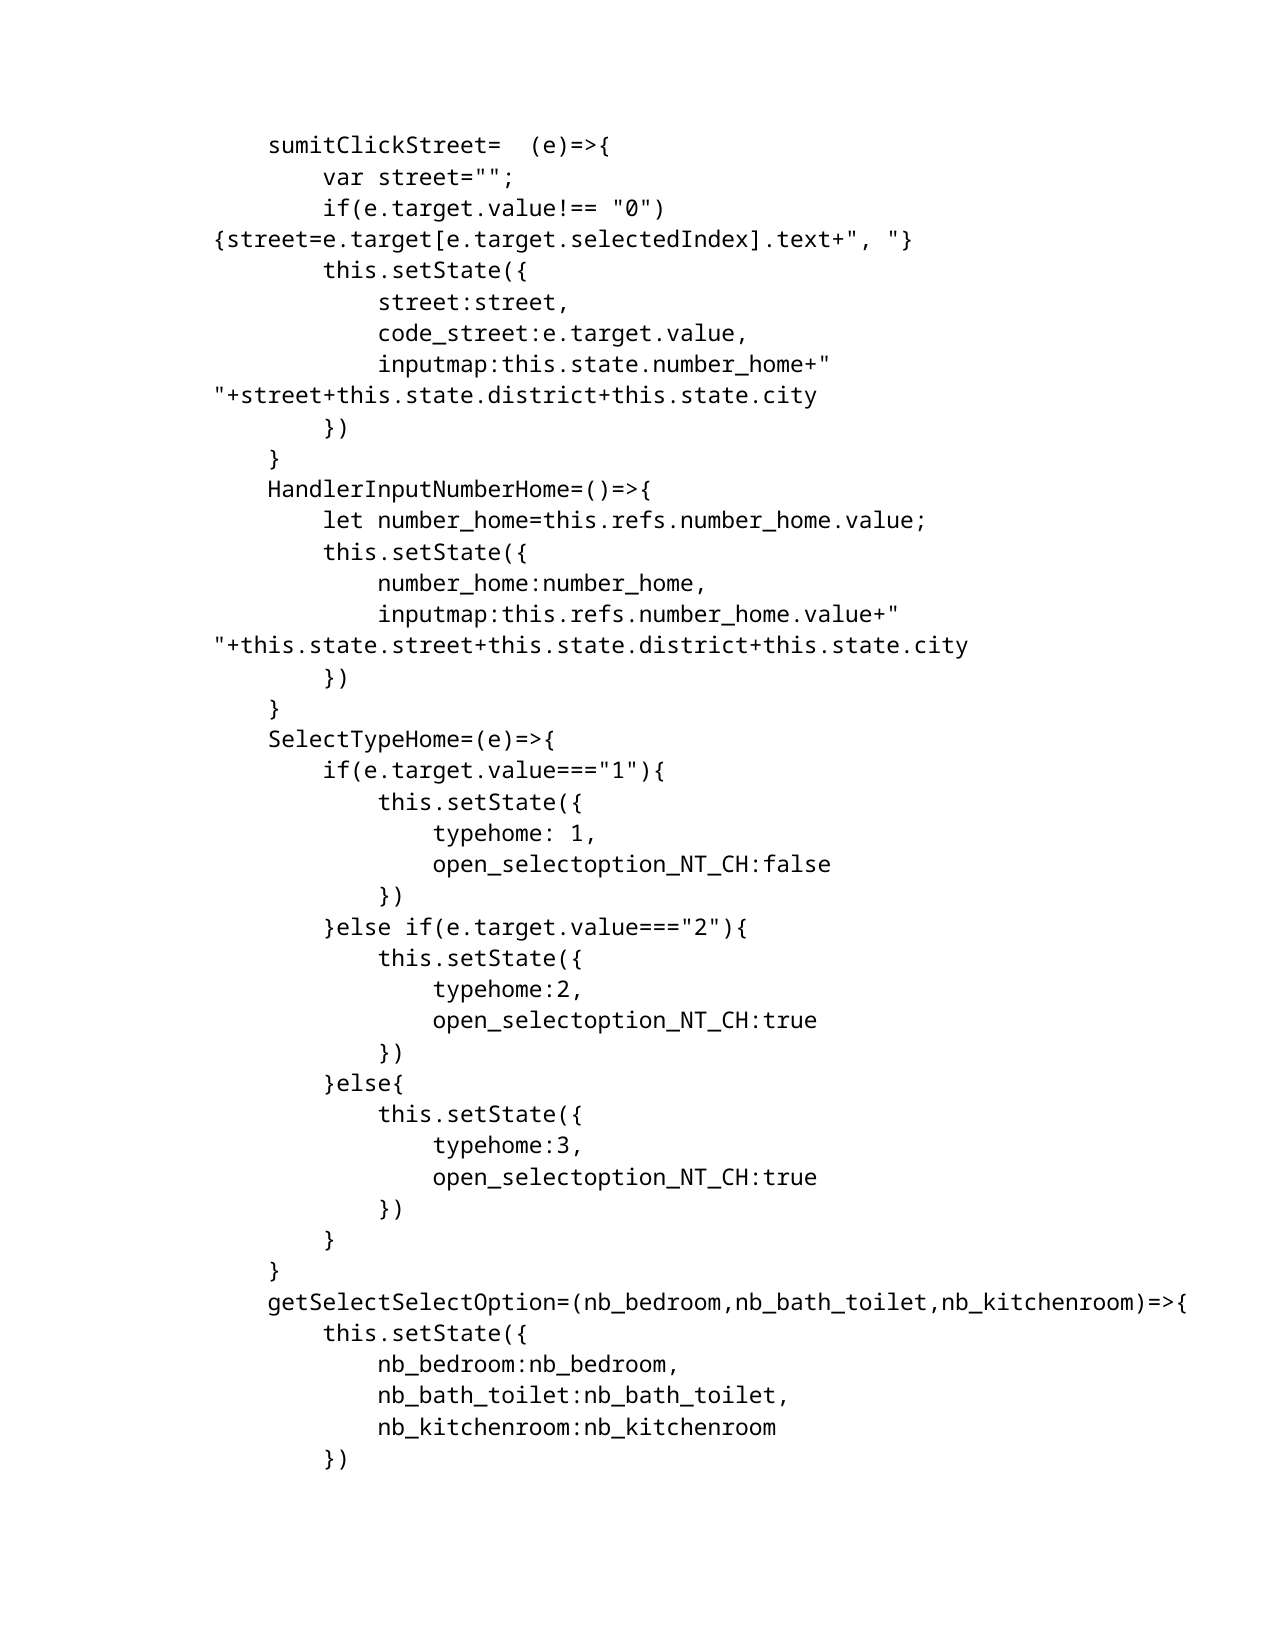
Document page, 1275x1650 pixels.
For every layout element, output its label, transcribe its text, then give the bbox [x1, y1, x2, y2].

text }else if(e.target.value==="2"){ [212, 910, 1244, 942]
text this.setState({ [212, 942, 1244, 973]
text var street=""; [212, 160, 1244, 192]
text } [212, 1254, 1244, 1285]
text inputmap:this.state.number_home+" "+street+this.state.district+this.state.city [212, 348, 1244, 410]
text }else{ [212, 1067, 1244, 1098]
text typehome:2, [212, 973, 1244, 1004]
text typehome:3, [212, 1129, 1244, 1160]
text this.setState({ [212, 785, 1244, 817]
text nb_kitchenroom:nb_kitchenroom [212, 1410, 1244, 1442]
text HandlerInputNumberHome=()=>{ [212, 473, 1244, 504]
text this.setState({ [212, 1317, 1244, 1348]
text }) [212, 660, 1244, 692]
text }) [212, 1035, 1244, 1067]
text number_home:number_home, [212, 567, 1244, 598]
text open_selectoption_NT_CH:false [212, 848, 1244, 879]
text street:street, [212, 285, 1244, 317]
text this.setState({ [212, 254, 1244, 285]
text nb_bath_toilet:nb_bath_toilet, [212, 1379, 1244, 1410]
text } [212, 692, 1244, 723]
text getSelectSelectOption=(nb_bedroom,nb_bath_toilet,nb_kitchenroom)=>{ [212, 1285, 1244, 1317]
text code_street:e.target.value, [212, 317, 1244, 348]
text this.setState({ [212, 1098, 1244, 1129]
text this.setState({ [212, 535, 1244, 567]
text open_selectoption_NT_CH:true [212, 1160, 1244, 1192]
text open_selectoption_NT_CH:true [212, 1004, 1244, 1035]
text let number_home=this.refs.number_home.value; [212, 504, 1244, 535]
text } [212, 442, 1244, 473]
text }) [212, 879, 1244, 910]
text }) [212, 1192, 1244, 1223]
text if(e.target.value!== "0") {street=e.target[e.target.selectedIndex].text+", "} [212, 192, 1244, 254]
text nb_bedroom:nb_bedroom, [212, 1348, 1244, 1379]
text inputmap:this.refs.number_home.value+" "+this.state.street+this.state.district+this.state.city [212, 598, 1244, 660]
text } [212, 1223, 1244, 1254]
text if(e.target.value==="1"){ [212, 754, 1244, 785]
text }) [212, 1442, 1244, 1473]
text typehome: 1, [212, 817, 1244, 848]
text sumitClickStreet= (e)=>{ [212, 129, 1244, 160]
text SelectTypeHome=(e)=>{ [212, 723, 1244, 754]
text }) [212, 410, 1244, 442]
